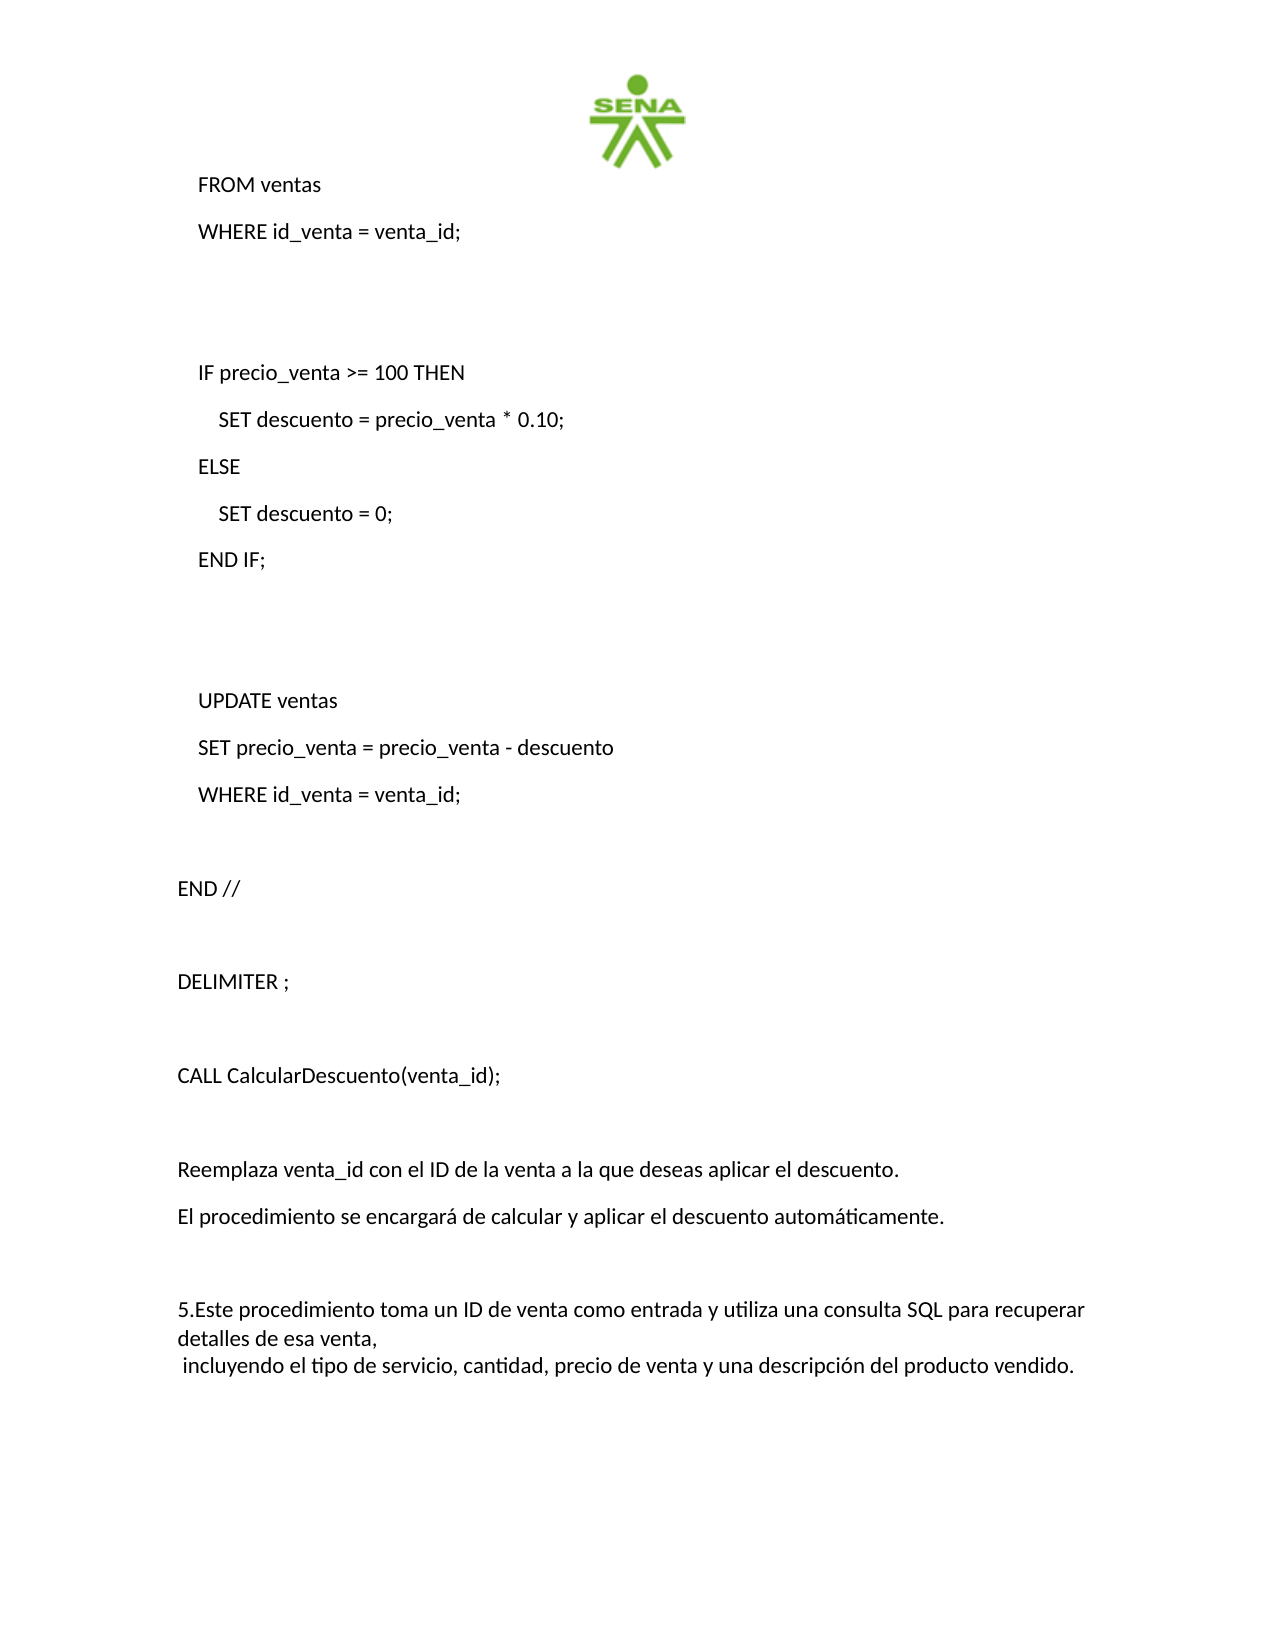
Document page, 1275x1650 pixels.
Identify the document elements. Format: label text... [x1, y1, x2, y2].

text WHERE id_venta = venta_id; [177, 780, 1098, 808]
text IF precio_venta >= 100 THEN [177, 358, 1098, 386]
picture [589, 73, 686, 171]
text SET descuento = 0; [177, 499, 1098, 527]
text END // [177, 874, 1098, 902]
text SET descuento = precio_venta * 0.10; [177, 405, 1098, 433]
text WHERE id_venta = venta_id; [177, 217, 1098, 246]
text END IF; [177, 546, 1098, 574]
text UPDATE ventas [177, 686, 1098, 714]
text 5.Este procedimiento toma un ID de venta como entrada y utiliza una consulta SQL para recuperar detalles de esa venta, [177, 1296, 1098, 1352]
text CALL CalcularDescuento(venta_id); [177, 1061, 1098, 1089]
text ELSE [177, 452, 1098, 480]
text SET precio_venta = precio_venta - descuento [177, 733, 1098, 761]
text DELIMITER ; [177, 967, 1098, 996]
text FROM ventas [177, 171, 1098, 199]
text El procedimiento se encargará de calcular y aplicar el descuento automáticamente. [177, 1202, 1098, 1230]
text incluyendo el tipo de servicio, cantidad, precio de venta y una descripción del producto vendido. [177, 1352, 1098, 1380]
text Reemplaza venta_id con el ID de la venta a la que deseas aplicar el descuento. [177, 1155, 1098, 1183]
